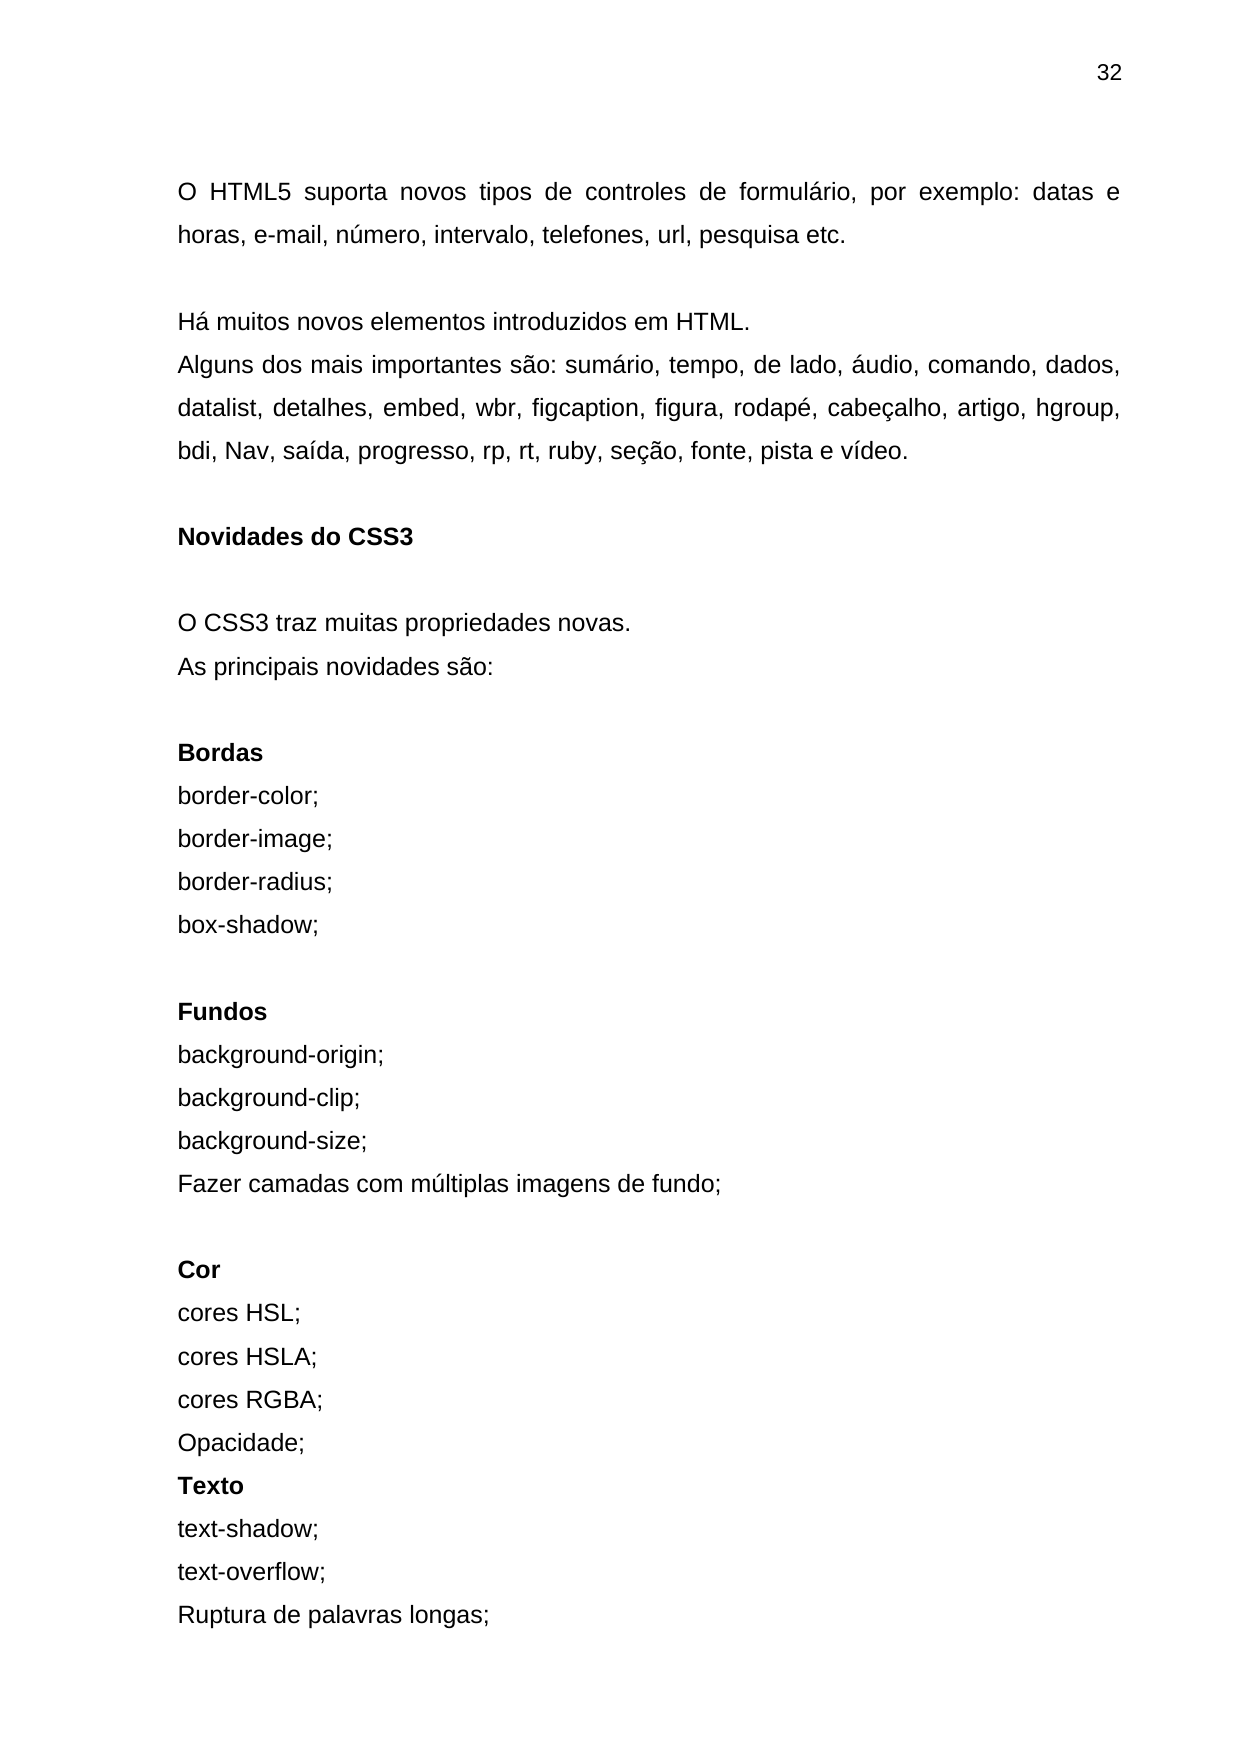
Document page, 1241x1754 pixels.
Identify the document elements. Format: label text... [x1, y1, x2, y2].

text Alguns dos mais importantes são: sumário, tempo, de lado, áudio, comando, dados, datalist, detalhes, embed, wbr, figcaption, figura, rodapé, cabeçalho, artigo, hgroup, bdi, Nav, saída, progresso, rp, rt, ruby, seção, fonte, pista e vídeo. [177, 350, 1122, 465]
text border-radius; [177, 867, 1122, 896]
text Fundos [177, 997, 1122, 1025]
text O HTML5 suporta novos tipos de controles de formulário, por exemplo: datas e horas, e-mail, número, intervalo, telefones, url, pesquisa etc. [177, 177, 1122, 249]
text text-shadow; [177, 1514, 1122, 1543]
text Bordas [177, 738, 1122, 767]
text border-color; [177, 781, 1122, 810]
text background-clip; [177, 1083, 1122, 1112]
text Há muitos novos elementos introduzidos em HTML. [177, 307, 1122, 335]
text text-overflow; [177, 1557, 1122, 1586]
text cores HSL; [177, 1298, 1122, 1327]
text Fazer camadas com múltiplas imagens de fundo; [177, 1169, 1122, 1198]
text As principais novidades são: [177, 652, 1122, 680]
text Texto [177, 1471, 1122, 1500]
text box-shadow; [177, 910, 1122, 939]
text background-size; [177, 1126, 1122, 1155]
text Cor [177, 1255, 1122, 1284]
text cores HSLA; [177, 1342, 1122, 1370]
text Opacidade; [177, 1428, 1122, 1457]
text O CSS3 traz muitas propriedades novas. [177, 608, 1122, 637]
text border-image; [177, 824, 1122, 853]
text Ruptura de palavras longas; [177, 1600, 1122, 1629]
text Novidades do CSS3 [177, 522, 1122, 551]
text background-origin; [177, 1040, 1122, 1068]
text cores RGBA; [177, 1385, 1122, 1413]
